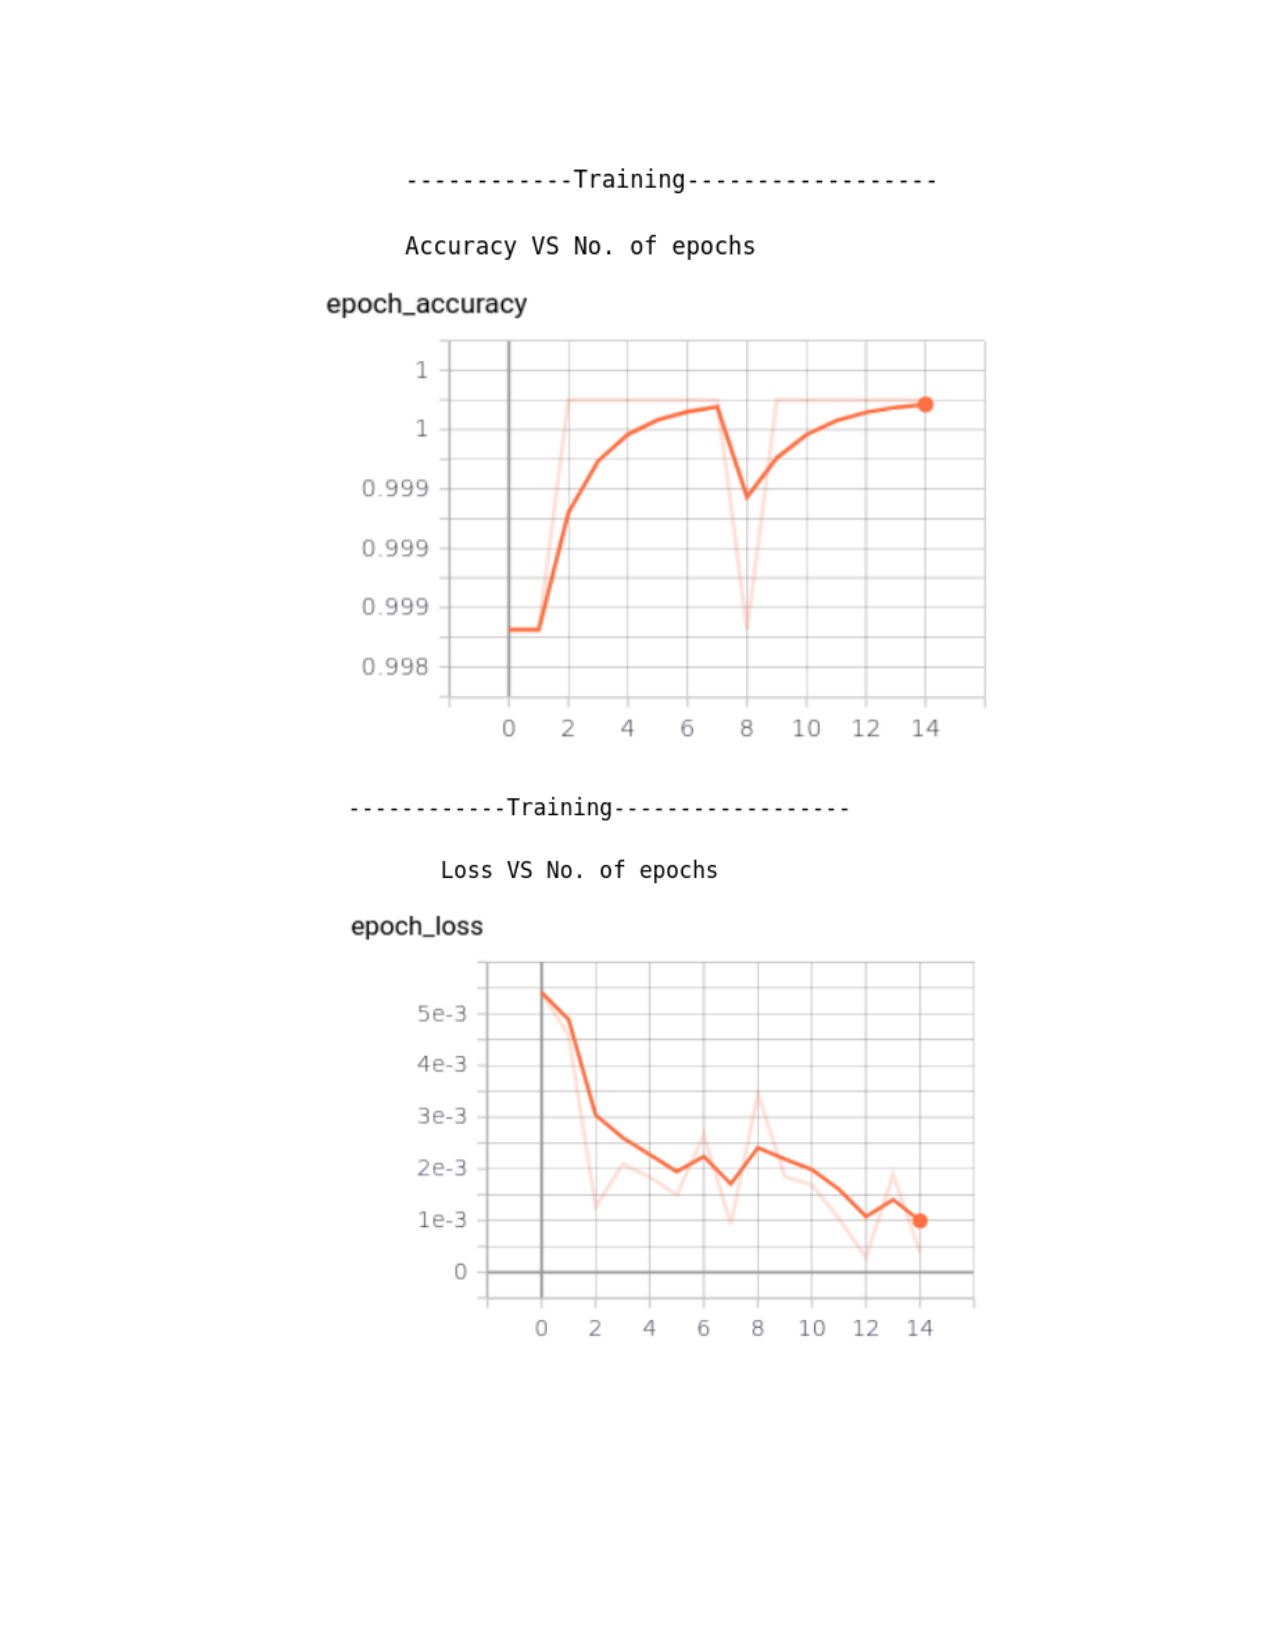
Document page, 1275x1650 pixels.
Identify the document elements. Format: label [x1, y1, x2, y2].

picture [263, 767, 1012, 1383]
picture [230, 150, 1046, 749]
